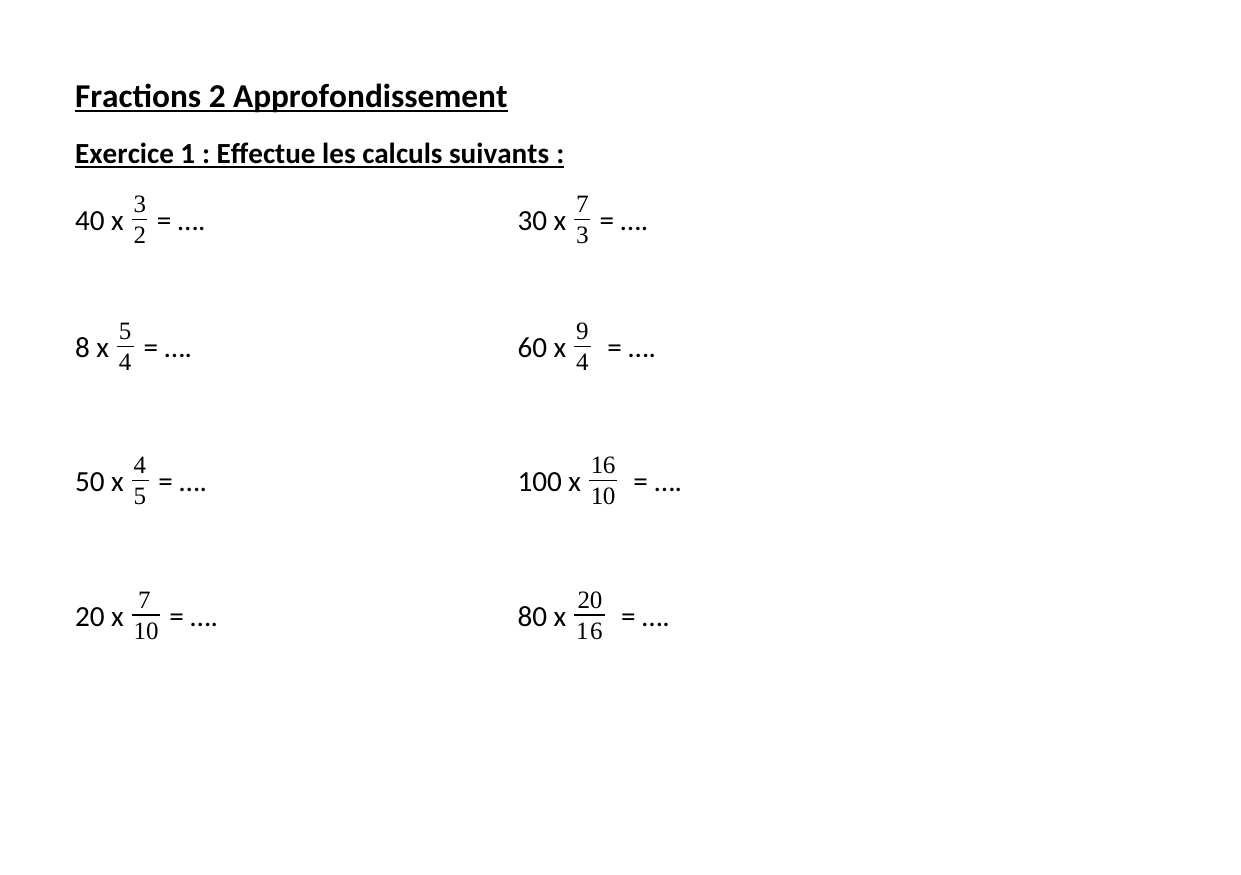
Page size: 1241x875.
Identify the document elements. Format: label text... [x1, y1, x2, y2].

text Fractions 2 Approfondissement [75, 75, 1165, 116]
text Exercice 1 : Effectue les calculs suivants : [75, 136, 1165, 171]
text 8 x = …. 60 x = …. [75, 317, 1165, 376]
text 20 x = …. 80 x = …. [75, 586, 1165, 645]
text 40 x = …. 30 x = …. [75, 191, 1165, 250]
text 50 x = …. 100 x = …. [75, 452, 1165, 511]
